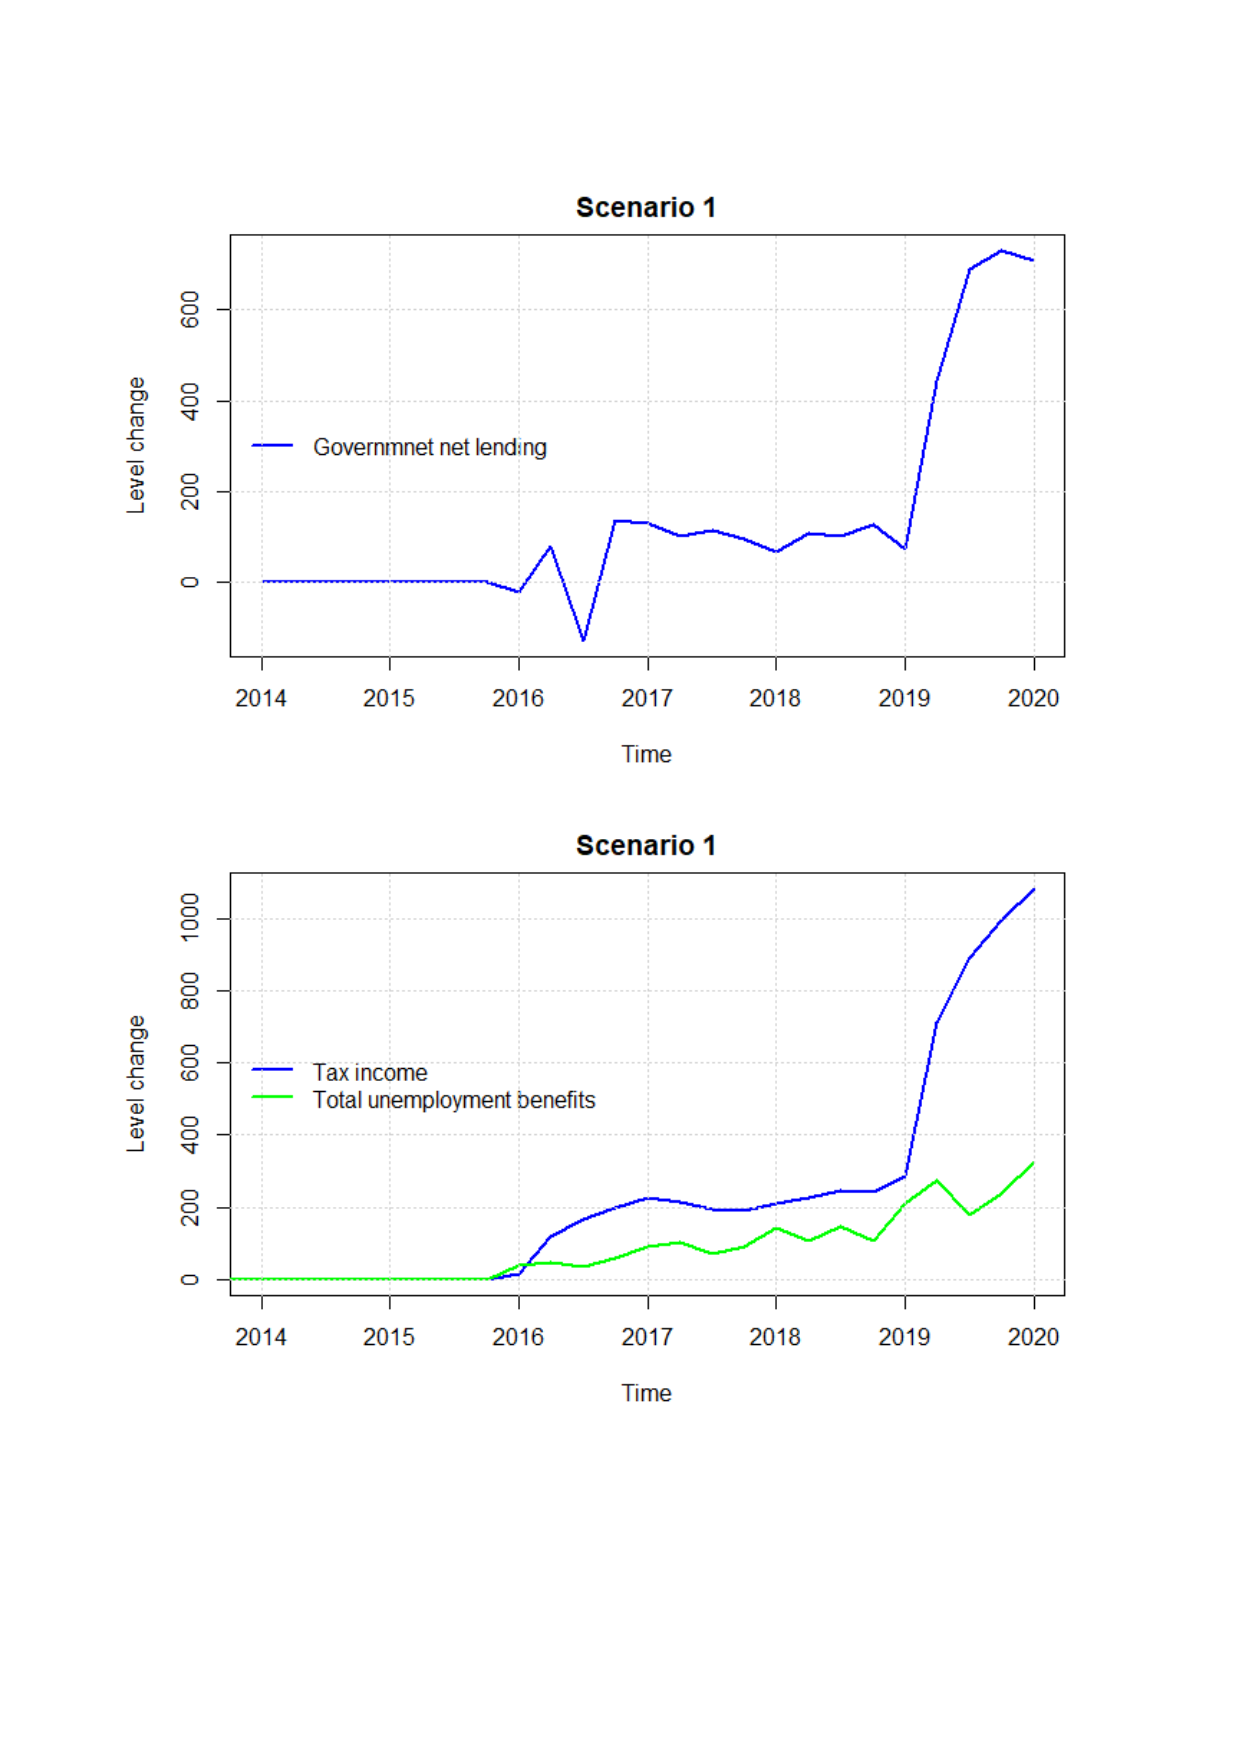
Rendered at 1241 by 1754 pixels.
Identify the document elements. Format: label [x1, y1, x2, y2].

picture [118, 815, 1123, 1436]
picture [118, 177, 1123, 797]
